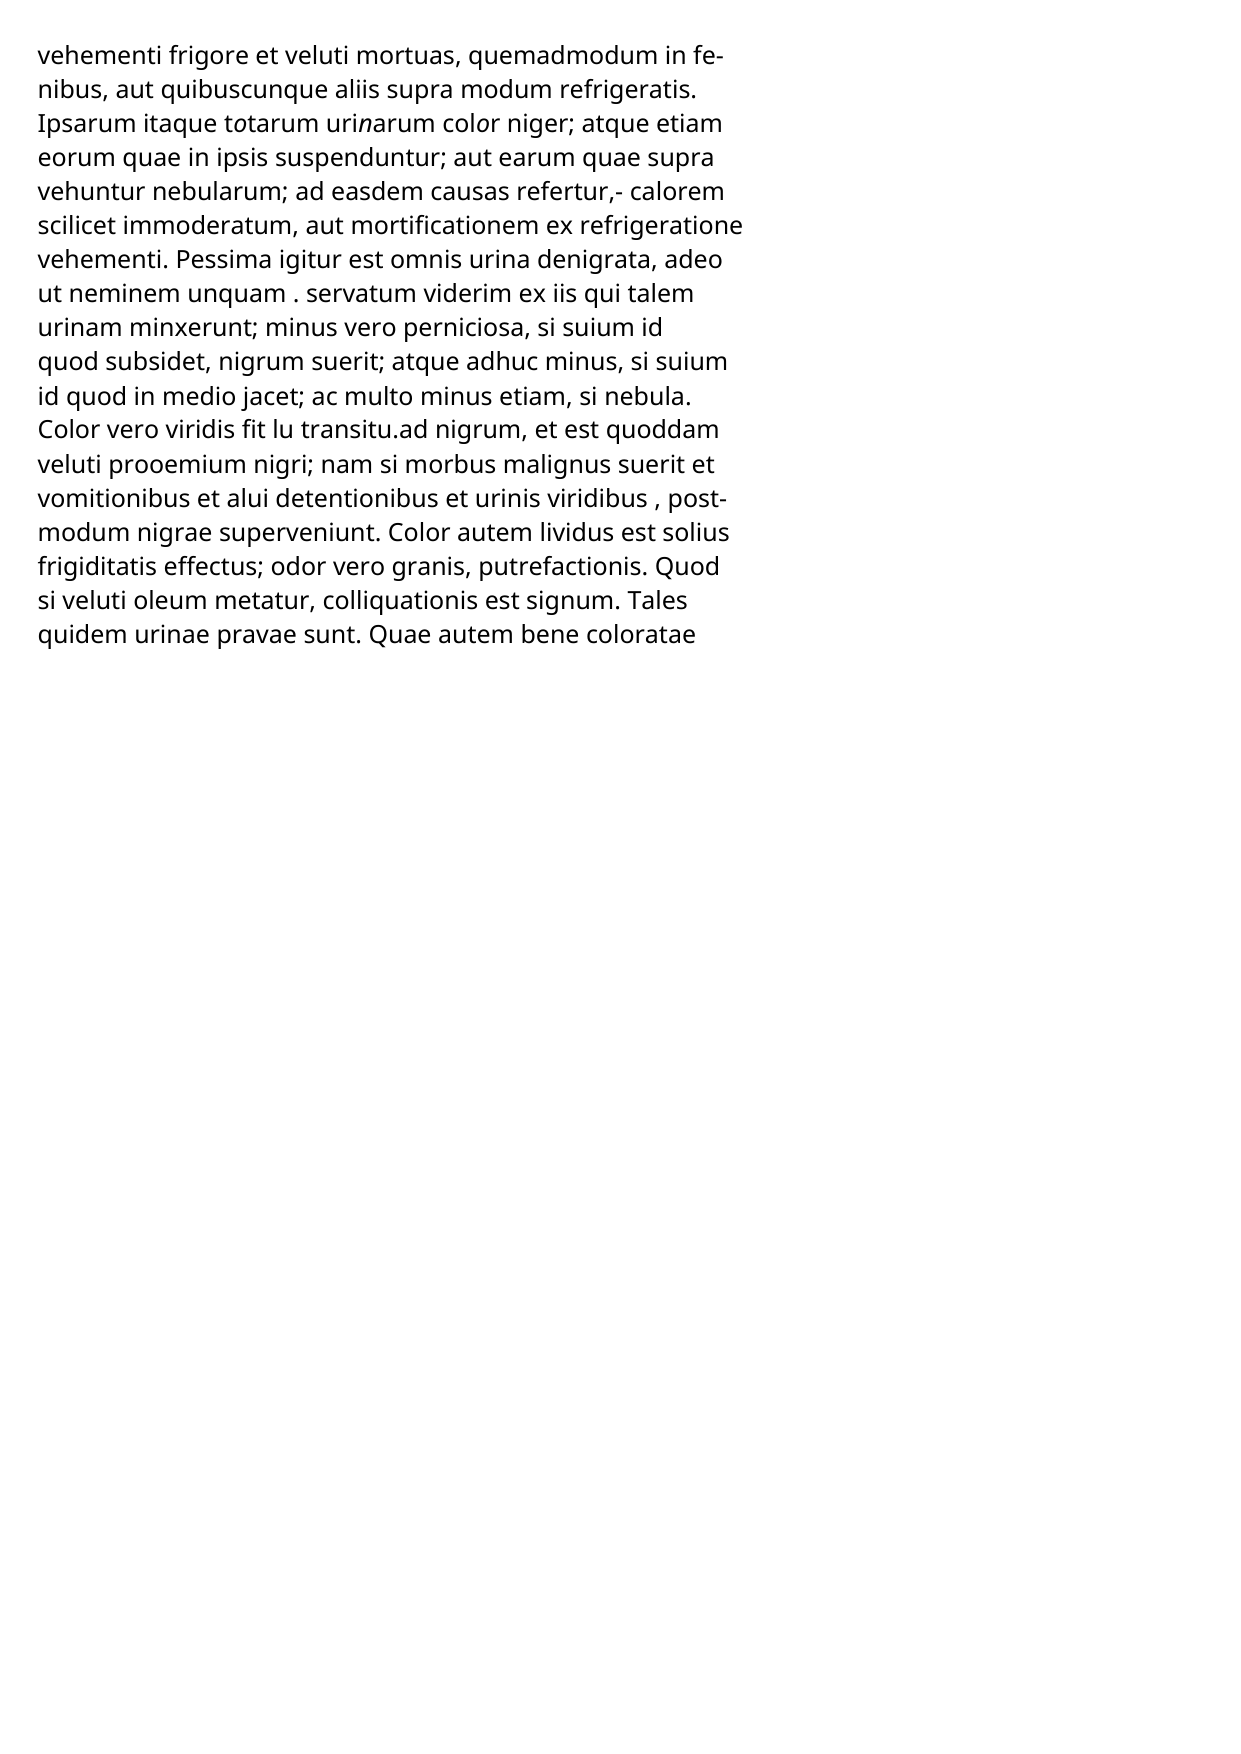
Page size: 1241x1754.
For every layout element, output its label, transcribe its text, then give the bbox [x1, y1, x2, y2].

text vehementi frigore et veluti mortuas, quemadmodum in fe- nibus, aut quibuscunque aliis supra modum refrigeratis. Ipsarum itaque totarum urinarum color niger; atque etiam eorum quae in ipsis suspenduntur; aut earum quae supra vehuntur nebularum; ad easdem causas refertur,- calorem scilicet immoderatum, aut mortificationem ex refrigeratione vehementi. Pessima igitur est omnis urina denigrata, adeo ut neminem unquam . servatum viderim ex iis qui talem urinam minxerunt; minus vero perniciosa, si suium id quod subsidet, nigrum suerit; atque adhuc minus, si suium id quod in medio jacet; ac multo minus etiam, si nebula. Color vero viridis fit lu transitu.ad nigrum, et est quoddam veluti prooemium nigri; nam si morbus malignus suerit et vomitionibus et alui detentionibus et urinis viridibus , post- modum nigrae superveniunt. Color autem lividus est solius frigiditatis effectus; odor vero granis, putrefactionis. Quod si veluti oleum metatur, colliquationis est signum. Tales quidem urinae pravae sunt. Quae autem bene coloratae [37, 37, 1203, 651]
